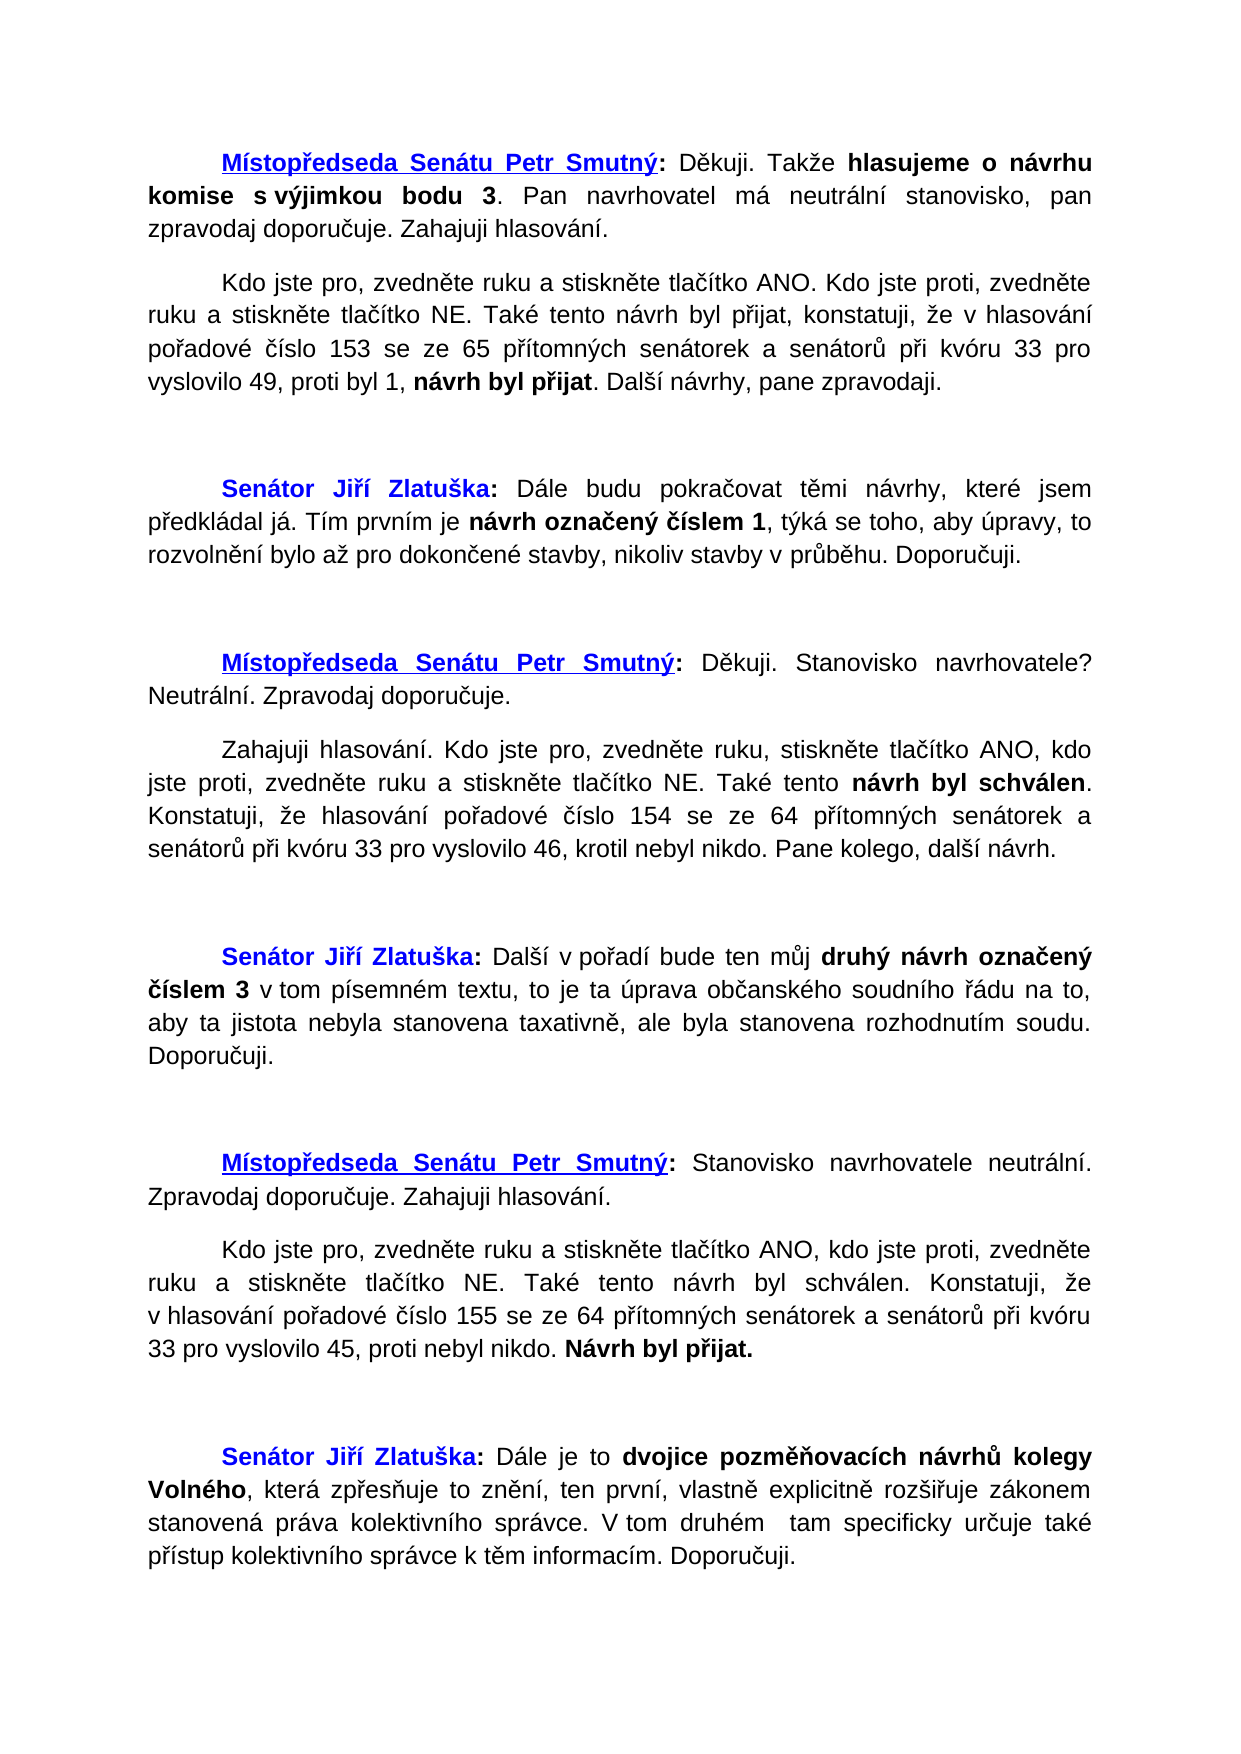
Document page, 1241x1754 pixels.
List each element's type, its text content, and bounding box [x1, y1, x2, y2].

text Senátor Jiří Zlatuška: Další v pořadí bude ten můj druhý návrh označený číslem 3 v tom písemném textu, to je ta úprava občanského soudního řádu na to, aby ta jistota nebyla stanovena taxativně, ale byla stanovena rozhodnutím soudu. Doporučuji. [148, 942, 1093, 1069]
text Kdo jste pro, zvedněte ruku a stiskněte tlačítko ANO, kdo jste proti, zvedněte ruku a stiskněte tlačítko NE. Také tento návrh byl schválen. Konstatuji, že v hlasování pořadové číslo 155 se ze 64 přítomných senátorek a senátorů při kvóru 33 pro vyslovilo 45, proti nebyl nikdo. Návrh byl přijat. [148, 1235, 1093, 1363]
text Senátor Jiří Zlatuška: Dále budu pokračovat těmi návrhy, které jsem předkládal já. Tím prvním je návrh označený číslem 1, týká se toho, aby úpravy, to rozvolnění bylo až pro dokončené stavby, nikoliv stavby v průběhu. Doporučuji. [148, 474, 1093, 569]
text Místopředseda Senátu Petr Smutný: Stanovisko navrhovatele neutrální. Zpravodaj doporučuje. Zahajuji hlasování. [148, 1148, 1093, 1210]
text Senátor Jiří Zlatuška: Dále je to dvojice pozměňovacích návrhů kolegy Volného, která zpřesňuje to znění, ten první, vlastně explicitně rozšiřuje zákonem stanovená práva kolektivního správce. V tom druhém tam specificky určuje také přístup kolektivního správce k těm informacím. Doporučuji. [148, 1442, 1093, 1570]
text Místopředseda Senátu Petr Smutný: Děkuji. Stanovisko navrhovatele? Neutrální. Zpravodaj doporučuje. [148, 648, 1093, 710]
text Zahajuji hlasování. Kdo jste pro, zvedněte ruku, stiskněte tlačítko ANO, kdo jste proti, zvedněte ruku a stiskněte tlačítko NE. Také tento návrh byl schválen. Konstatuji, že hlasování pořadové číslo 154 se ze 64 přítomných senátorek a senátorů při kvóru 33 pro vyslovilo 46, krotil nebyl nikdo. Pane kolego, další návrh. [148, 735, 1093, 863]
text Místopředseda Senátu Petr Smutný: Děkuji. Takže hlasujeme o návrhu komise s výjimkou bodu 3. Pan navrhovatel má neutrální stanovisko, pan zpravodaj doporučuje. Zahajuji hlasování. [148, 148, 1093, 242]
text Kdo jste pro, zvedněte ruku a stiskněte tlačítko ANO. Kdo jste proti, zvedněte ruku a stiskněte tlačítko NE. Také tento návrh byl přijat, konstatuji, že v hlasování pořadové číslo 153 se ze 65 přítomných senátorek a senátorů při kvóru 33 pro vyslovilo 49, proti byl 1, návrh byl přijat. Další návrhy, pane zpravodaji. [148, 267, 1093, 395]
